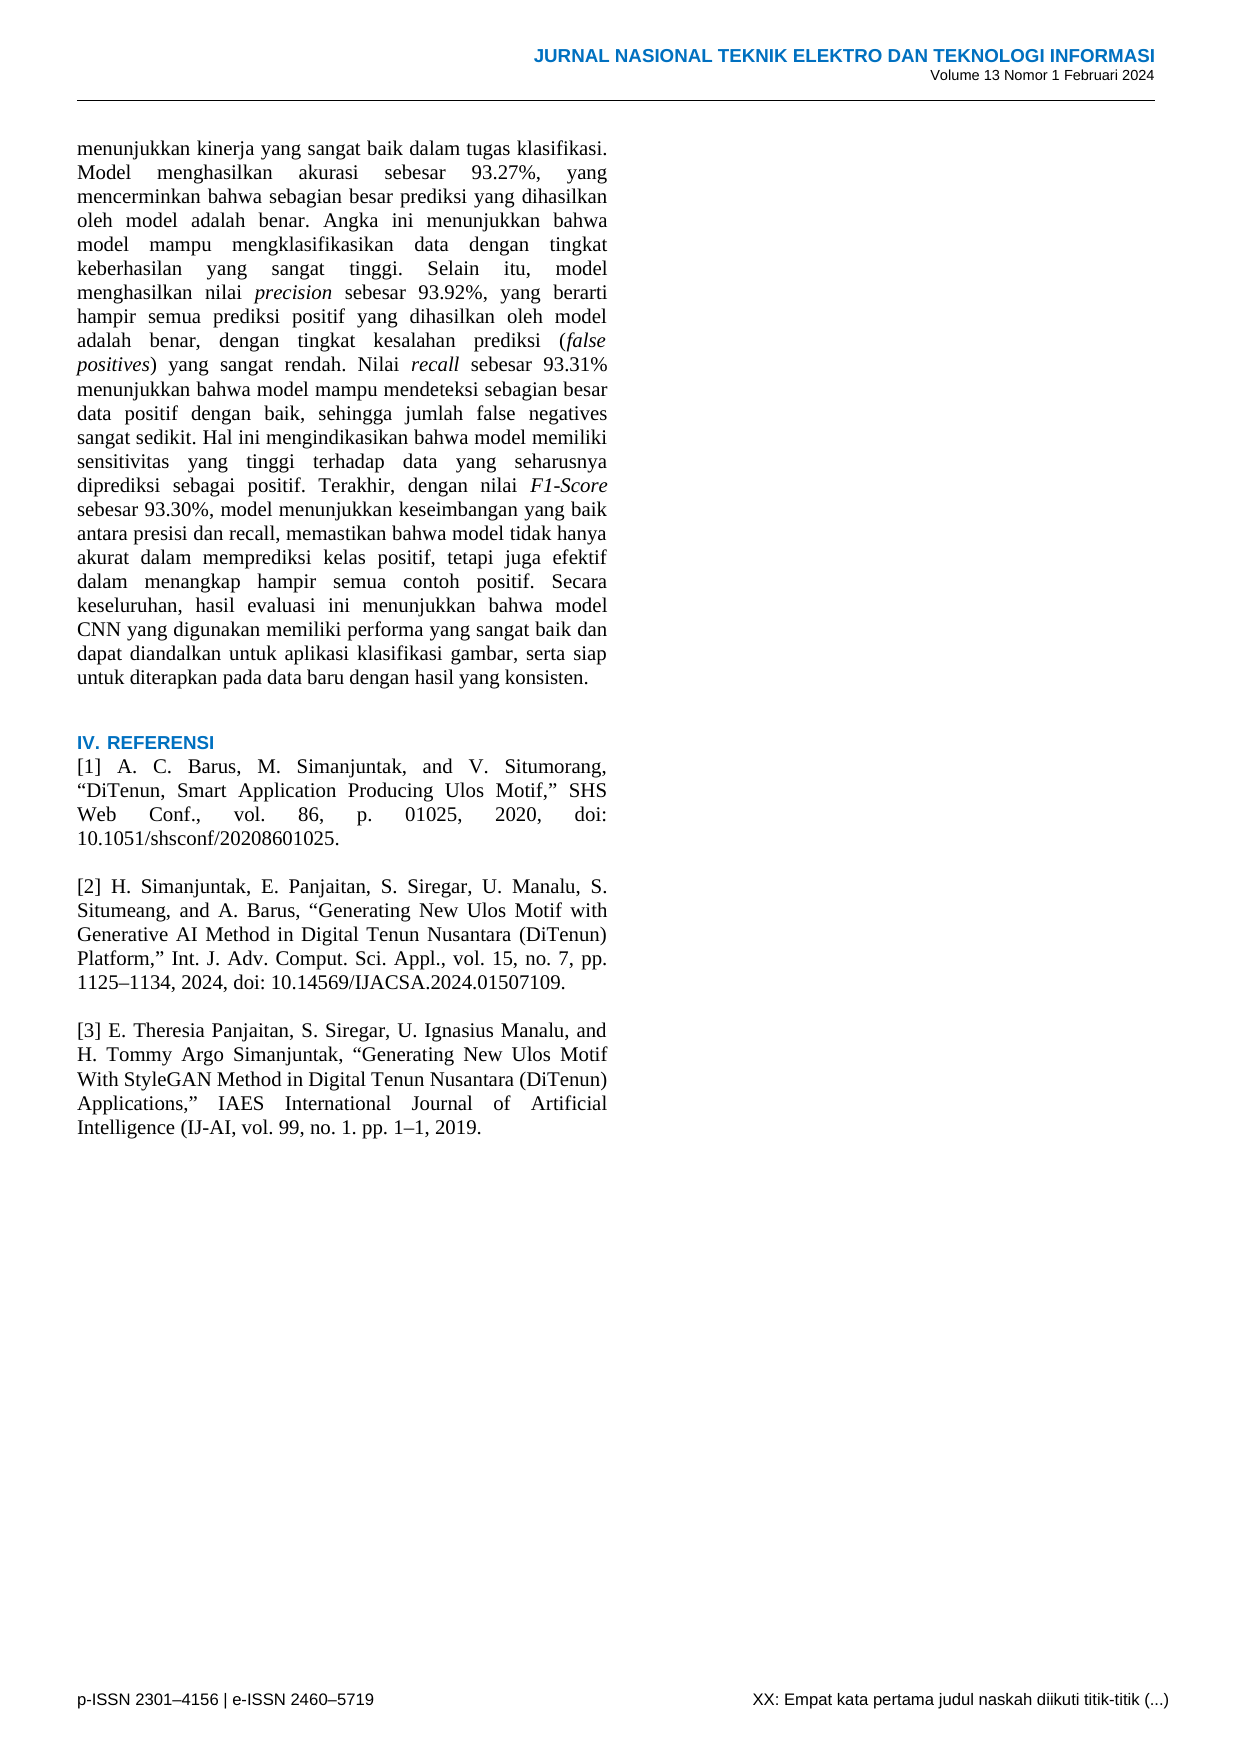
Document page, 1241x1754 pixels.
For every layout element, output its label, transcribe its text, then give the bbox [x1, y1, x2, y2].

text [2] H. Simanjuntak, E. Panjaitan, S. Siregar, U. Manalu, S. Situmeang, and A. Barus, “Generating New Ulos Motif with Generative AI Method in Digital Tenun Nusantara (DiTenun) Platform,” Int. J. Adv. Comput. Sci. Appl., vol. 15, no. 7, pp. 1125–1134, 2024, doi: 10.14569/IJACSA.2024.01507109. [77, 874, 608, 994]
subtitle REFERENSI [77, 732, 608, 754]
text [1] A. C. Barus, M. Simanjuntak, and V. Situmorang, “DiTenun, Smart Application Producing Ulos Motif,” SHS Web Conf., vol. 86, p. 01025, 2020, doi: 10.1051/shsconf/20208601025. [77, 754, 608, 850]
text [3] E. Theresia Panjaitan, S. Siregar, U. Ignasius Manalu, and H. Tommy Argo Simanjuntak, “Generating New Ulos Motif With StyleGAN Method in Digital Tenun Nusantara (DiTenun) Applications,” IAES International Journal of Artificial Intelligence (IJ-AI, vol. 99, no. 1. pp. 1–1, 2019. [77, 1018, 608, 1139]
